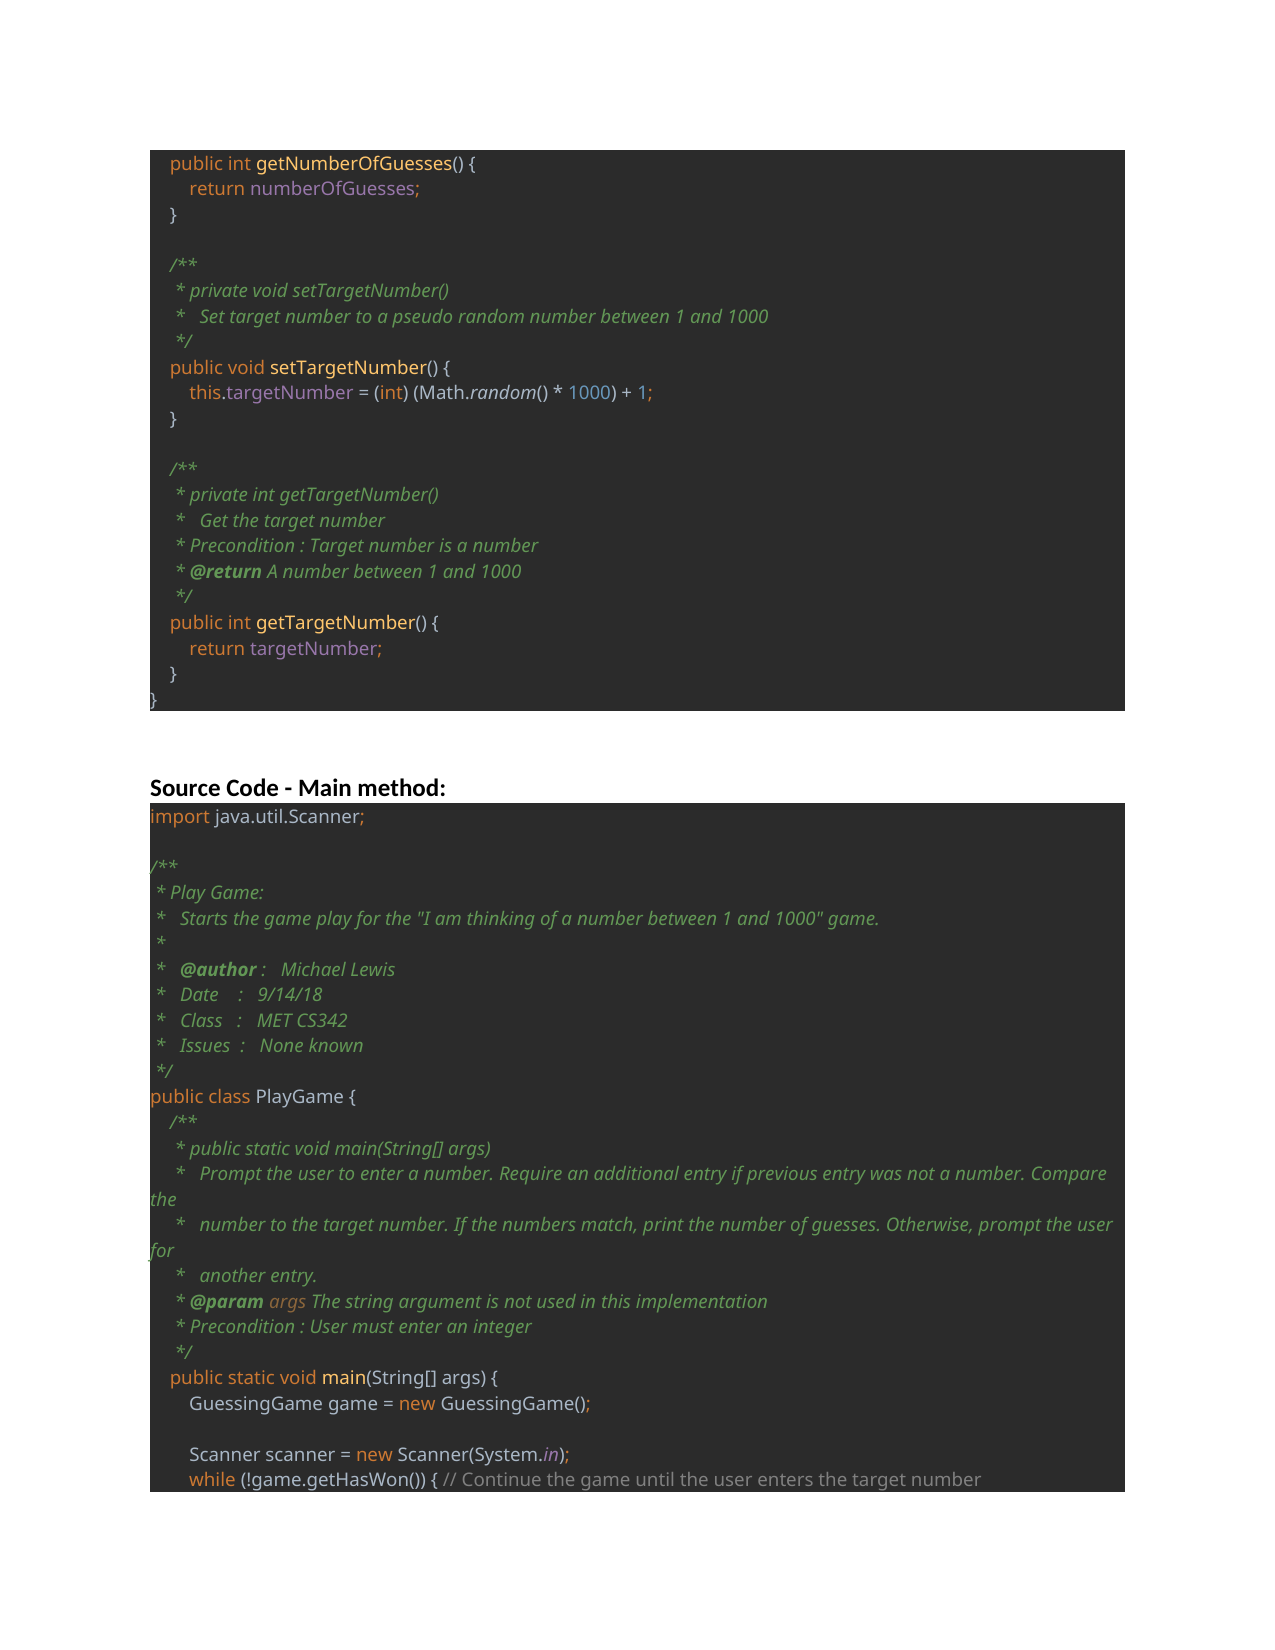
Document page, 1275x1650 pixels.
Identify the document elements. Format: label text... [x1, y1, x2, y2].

text Source Code - Main method: [150, 772, 1125, 803]
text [150, 150, 1125, 711]
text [150, 803, 1125, 1492]
